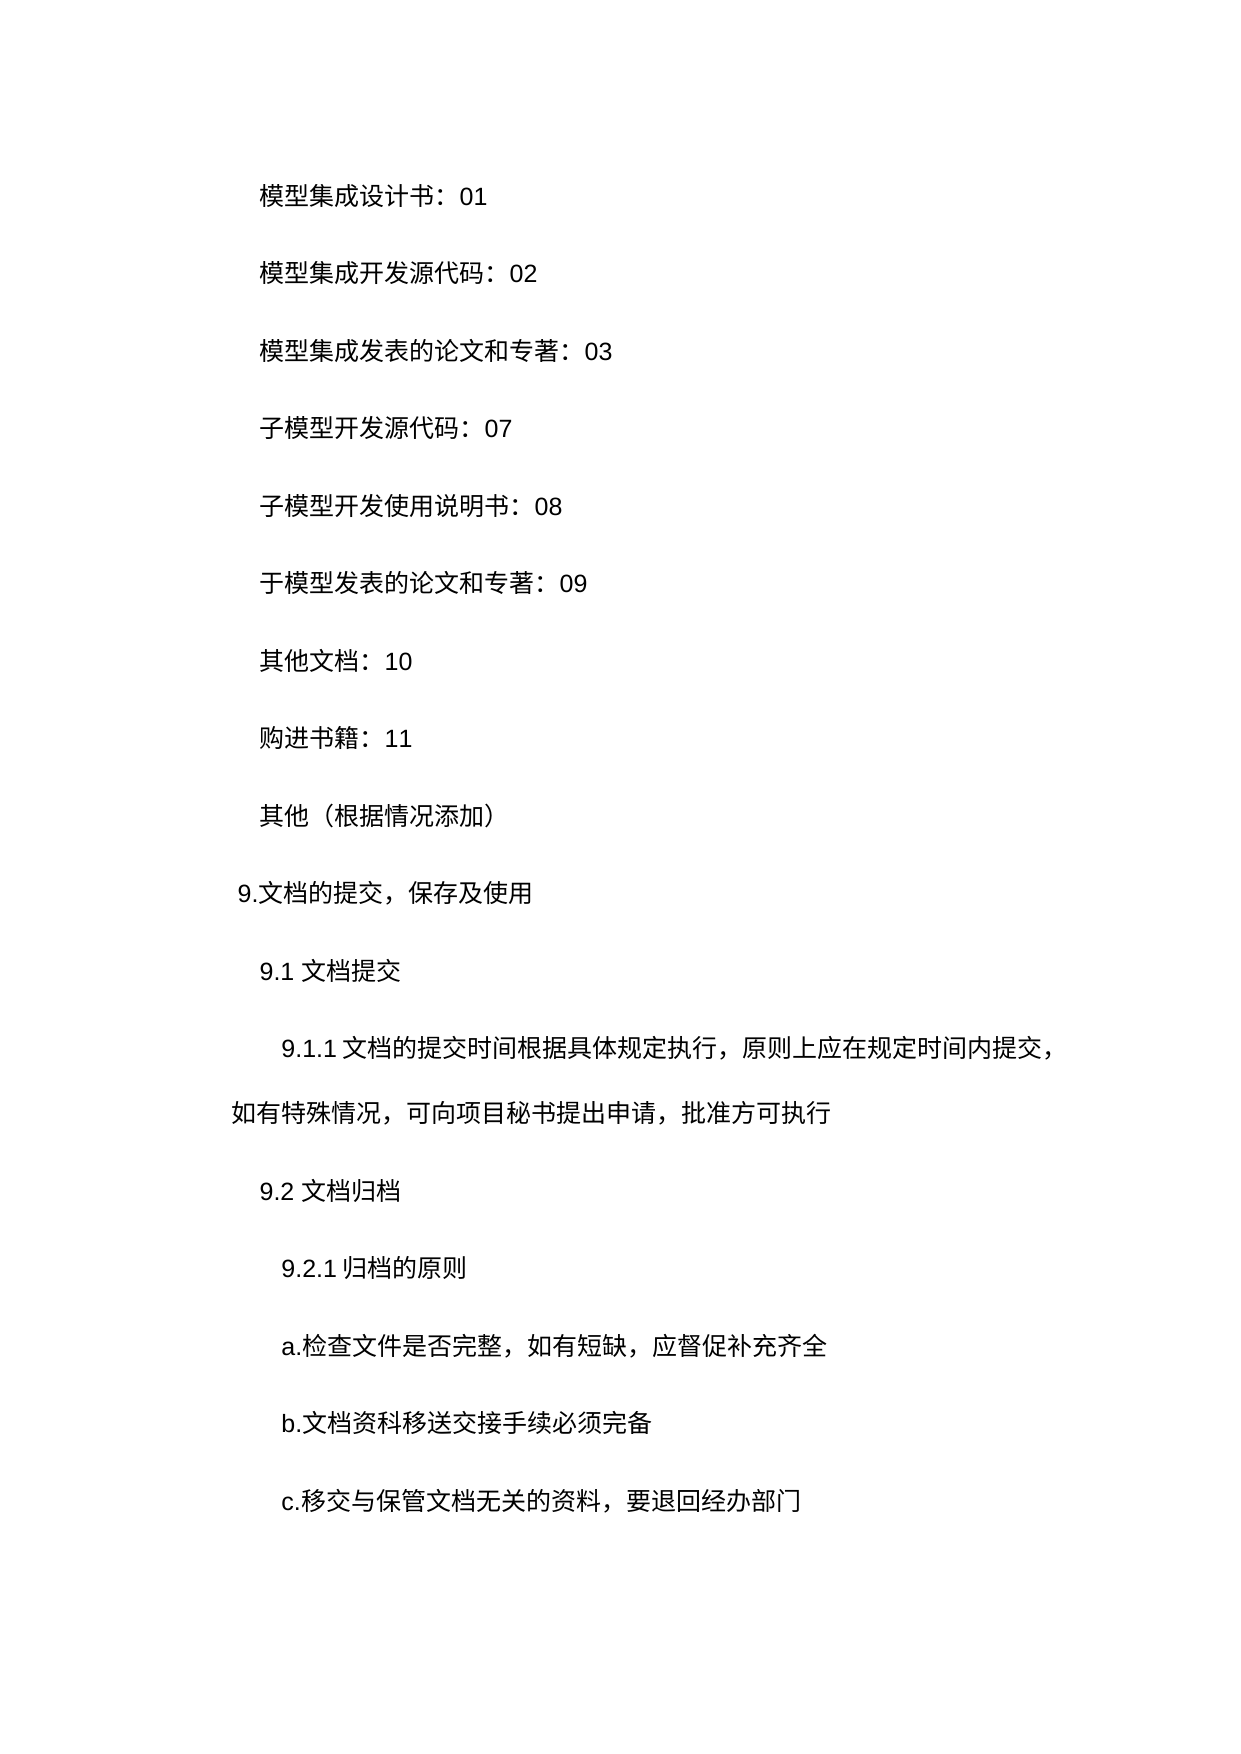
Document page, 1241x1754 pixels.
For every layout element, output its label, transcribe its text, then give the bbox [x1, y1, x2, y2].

text 模型集成设计书：01 [209, 162, 1053, 227]
text 其他文档：10 [209, 627, 1053, 692]
text 其他（根据情况添加） [209, 782, 1053, 847]
text 9.文档的提交，保存及使用 [187, 859, 1053, 924]
text 模型集成发表的论文和专著：03 [209, 317, 1053, 382]
text 模型集成开发源代码：02 [209, 239, 1053, 304]
text a.检查文件是否完整，如有短缺，应督促补充齐全 [231, 1312, 1053, 1377]
text b.文档资科移送交接手续必须完备 [231, 1389, 1053, 1454]
text 9.1.1文档的提交时间根据具体规定执行，原则上应在规定时间内提交，如有特殊情况，可向项目秘书提出申请，批准方可执行 [231, 1014, 1053, 1144]
text 9.1 文档提交 [209, 937, 1053, 1002]
text 子模型开发使用说明书：08 [209, 472, 1053, 537]
text 子模型开发源代码：07 [209, 394, 1053, 459]
text 于模型发表的论文和专著：09 [209, 549, 1053, 614]
text 9.2 文档归档 [209, 1157, 1053, 1222]
text c.移交与保管文档无关的资料，要退回经办部门 [231, 1467, 1053, 1532]
text 购进书籍：11 [209, 704, 1053, 769]
text 9.2.1归档的原则 [231, 1234, 1053, 1299]
